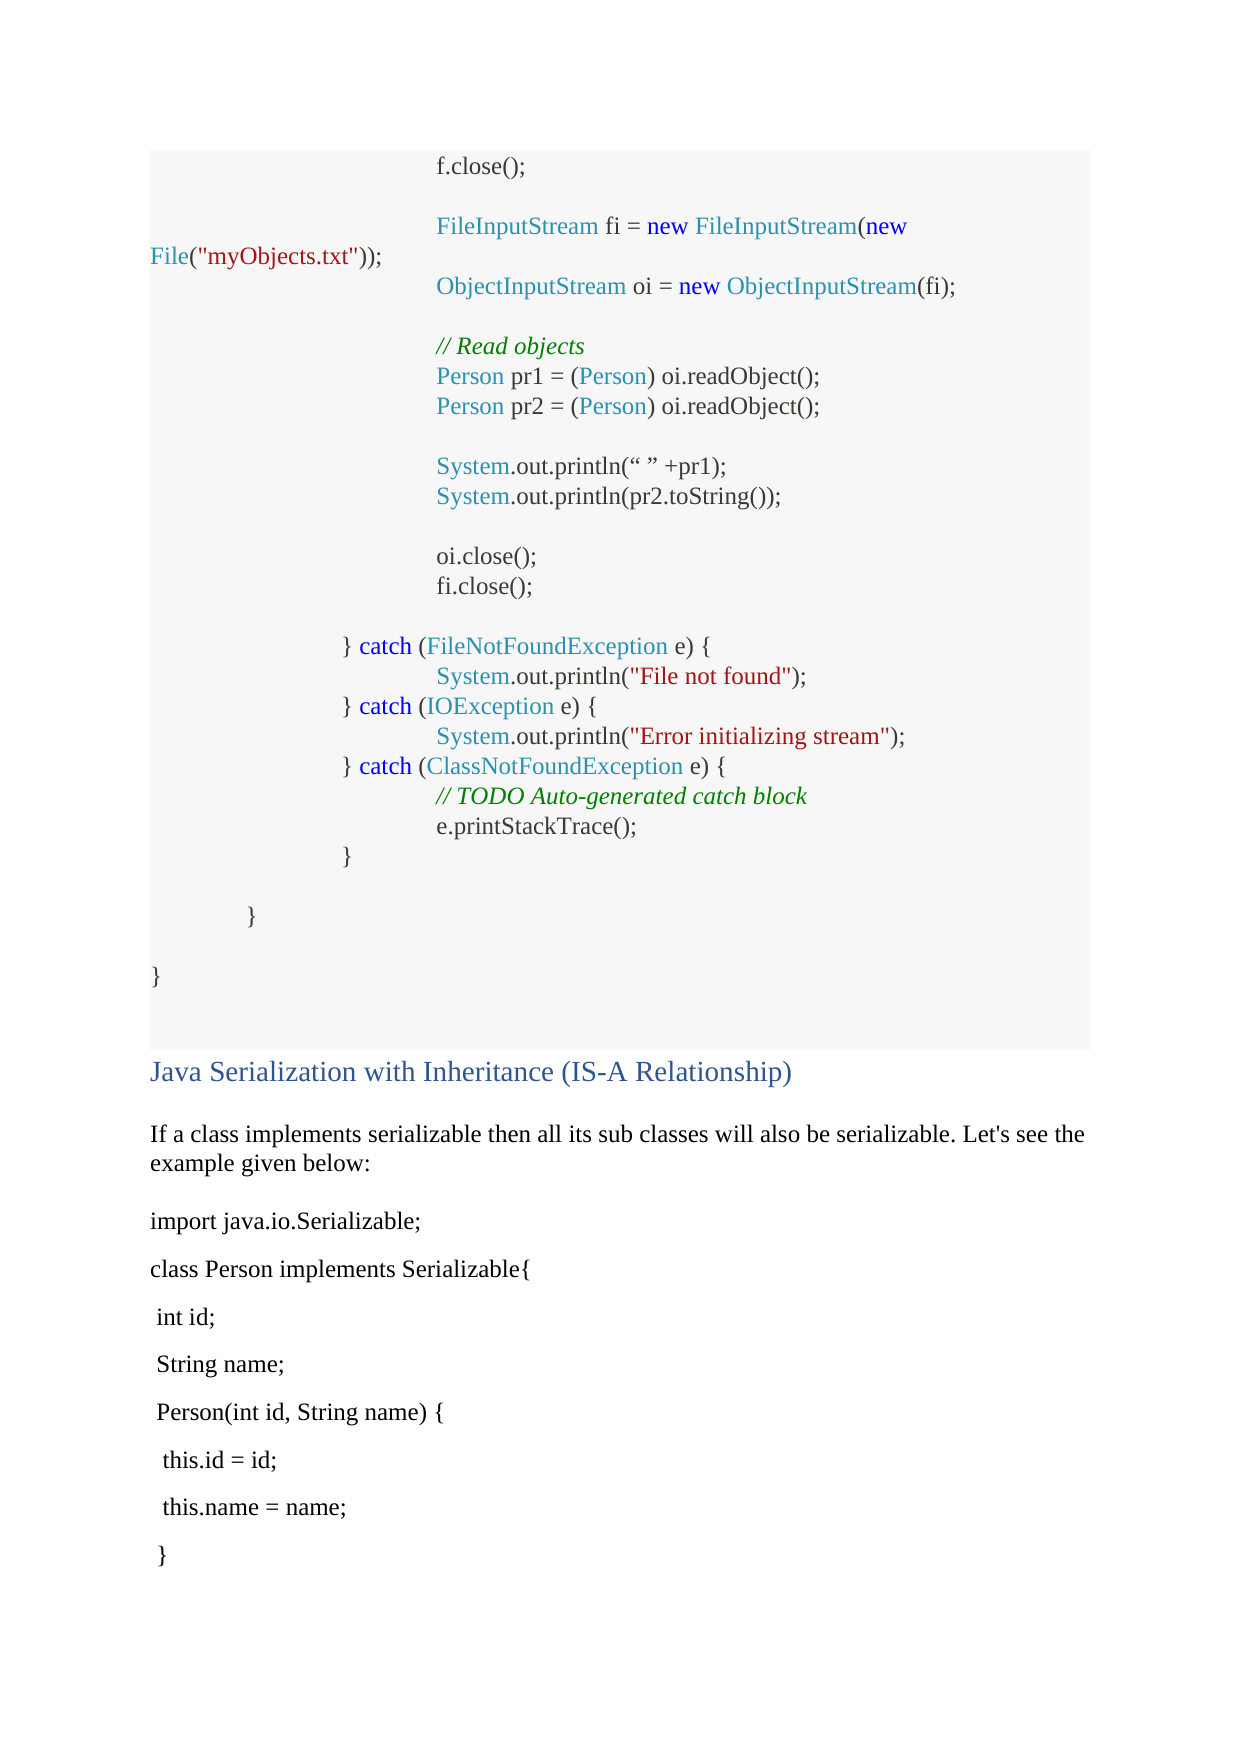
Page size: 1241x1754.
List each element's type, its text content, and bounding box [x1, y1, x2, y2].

text System.out.println("File not found"); [150, 660, 1090, 690]
text e.printStackTrace(); [150, 810, 1090, 840]
text } catch (FileNotFoundException e) { [150, 630, 1090, 660]
text FileInputStream fi = new FileInputStream(new File("myObjects.txt")); [150, 210, 1090, 270]
text System.out.println(“ ” +pr1); [150, 450, 1090, 480]
text } [150, 840, 1090, 870]
text } [150, 900, 1090, 930]
text Person pr1 = (Person) oi.readObject(); [150, 360, 1090, 390]
text this.id = id; [150, 1445, 1090, 1473]
text } [150, 1540, 1090, 1569]
text this.name = name; [150, 1492, 1090, 1521]
text oi.close(); [150, 540, 1090, 570]
text import java.io.Serializable; [150, 1206, 1090, 1235]
text } catch (IOException e) { [150, 690, 1090, 720]
text ObjectInputStream oi = new ObjectInputStream(fi); [150, 270, 1090, 300]
text f.close(); [150, 150, 1090, 180]
text String name; [150, 1349, 1090, 1378]
text fi.close(); [150, 570, 1090, 600]
text Person(int id, String name) { [150, 1397, 1090, 1426]
text } catch (ClassNotFoundException e) { [150, 750, 1090, 780]
text If a class implements serializable then all its sub classes will also be serializable. Let's see the example given below: [150, 1119, 1090, 1177]
text } [150, 960, 1090, 990]
text Java Serialization with Inheritance (IS-A Relationship) [150, 1054, 1090, 1088]
text // TODO Auto-generated catch block [150, 780, 1090, 810]
text // Read objects [150, 330, 1090, 360]
text int id; [150, 1302, 1090, 1330]
text System.out.println("Error initializing stream"); [150, 720, 1090, 750]
text class Person implements Serializable{ [150, 1254, 1090, 1283]
text System.out.println(pr2.toString()); [150, 480, 1090, 510]
text Person pr2 = (Person) oi.readObject(); [150, 390, 1090, 420]
